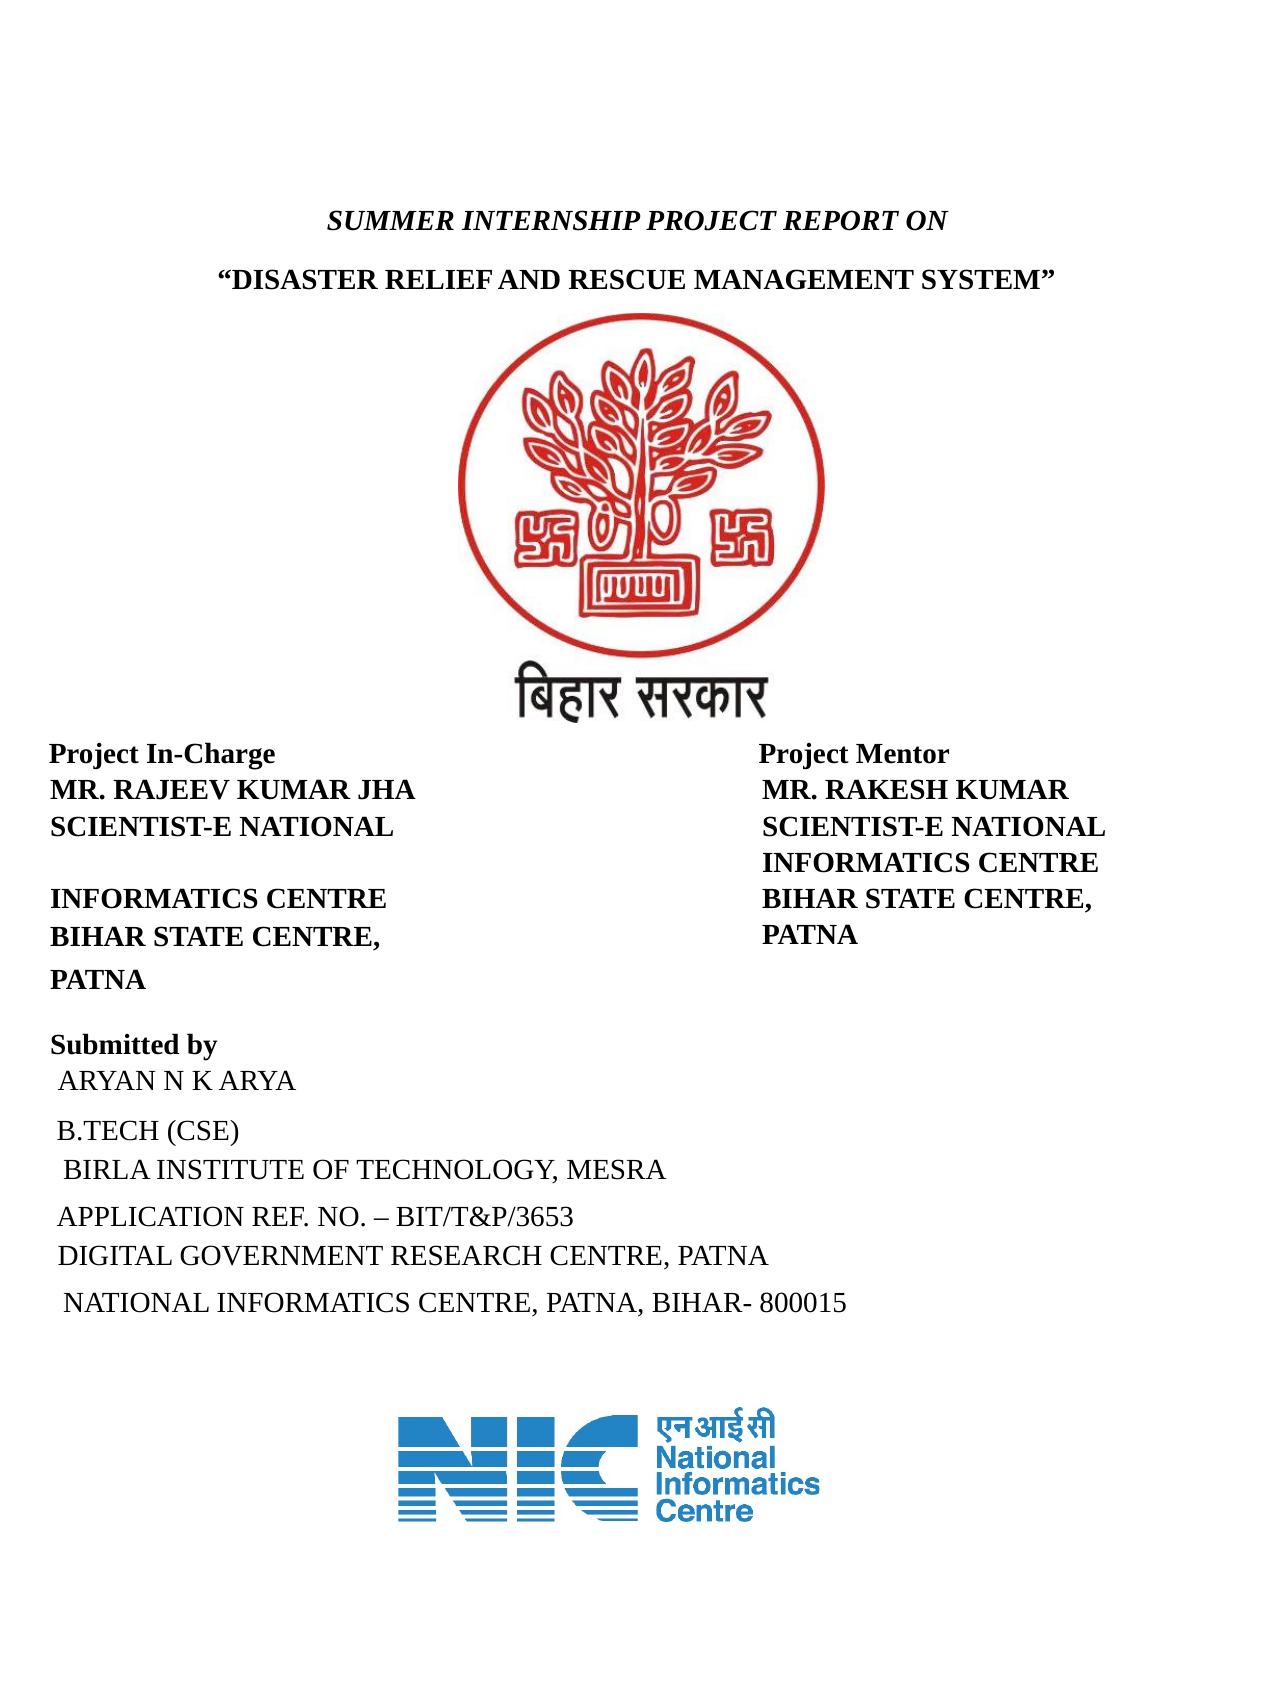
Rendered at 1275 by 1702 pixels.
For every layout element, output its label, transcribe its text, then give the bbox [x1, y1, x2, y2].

text BIRLA INSTITUTE OF TECHNOLOGY, MESRA [62, 1152, 1030, 1186]
picture [398, 1407, 820, 1522]
text APPLICATION REF. NO. – BIT/T&P/3653 [50, 1199, 1108, 1232]
table_header MR. RAKESH KUMAR SCIENTIST-E NATIONAL INFORMATICS CENTRE BIHAR STATE CENTRE, PATNA [725, 773, 1118, 1063]
subtitle “DISASTER RELIEF AND RESCUE MANAGEMENT SYSTEM” [217, 262, 1108, 295]
subtitle Project In-Charge Project Mentor [48, 736, 1108, 770]
text NATIONAL INFORMATICS CENTRE, PATNA, BIHAR- 800015 [62, 1285, 1030, 1319]
picture [458, 313, 825, 723]
text ARYAN N K ARYA [50, 1063, 1108, 1097]
table_header MR. RAJEEV KUMAR JHA SCIENTIST-E NATIONAL INFORMATICS CENTRE BIHAR STATE CENTRE, PATNA Submitted by [50, 773, 725, 1063]
text DIGITAL GOVERNMENT RESEARCH CENTRE, PATNA [50, 1238, 1108, 1272]
text SUMMER INTERNSHIP PROJECT REPORT ON [327, 203, 1108, 236]
text B.TECH (CSE) [50, 1113, 1108, 1146]
